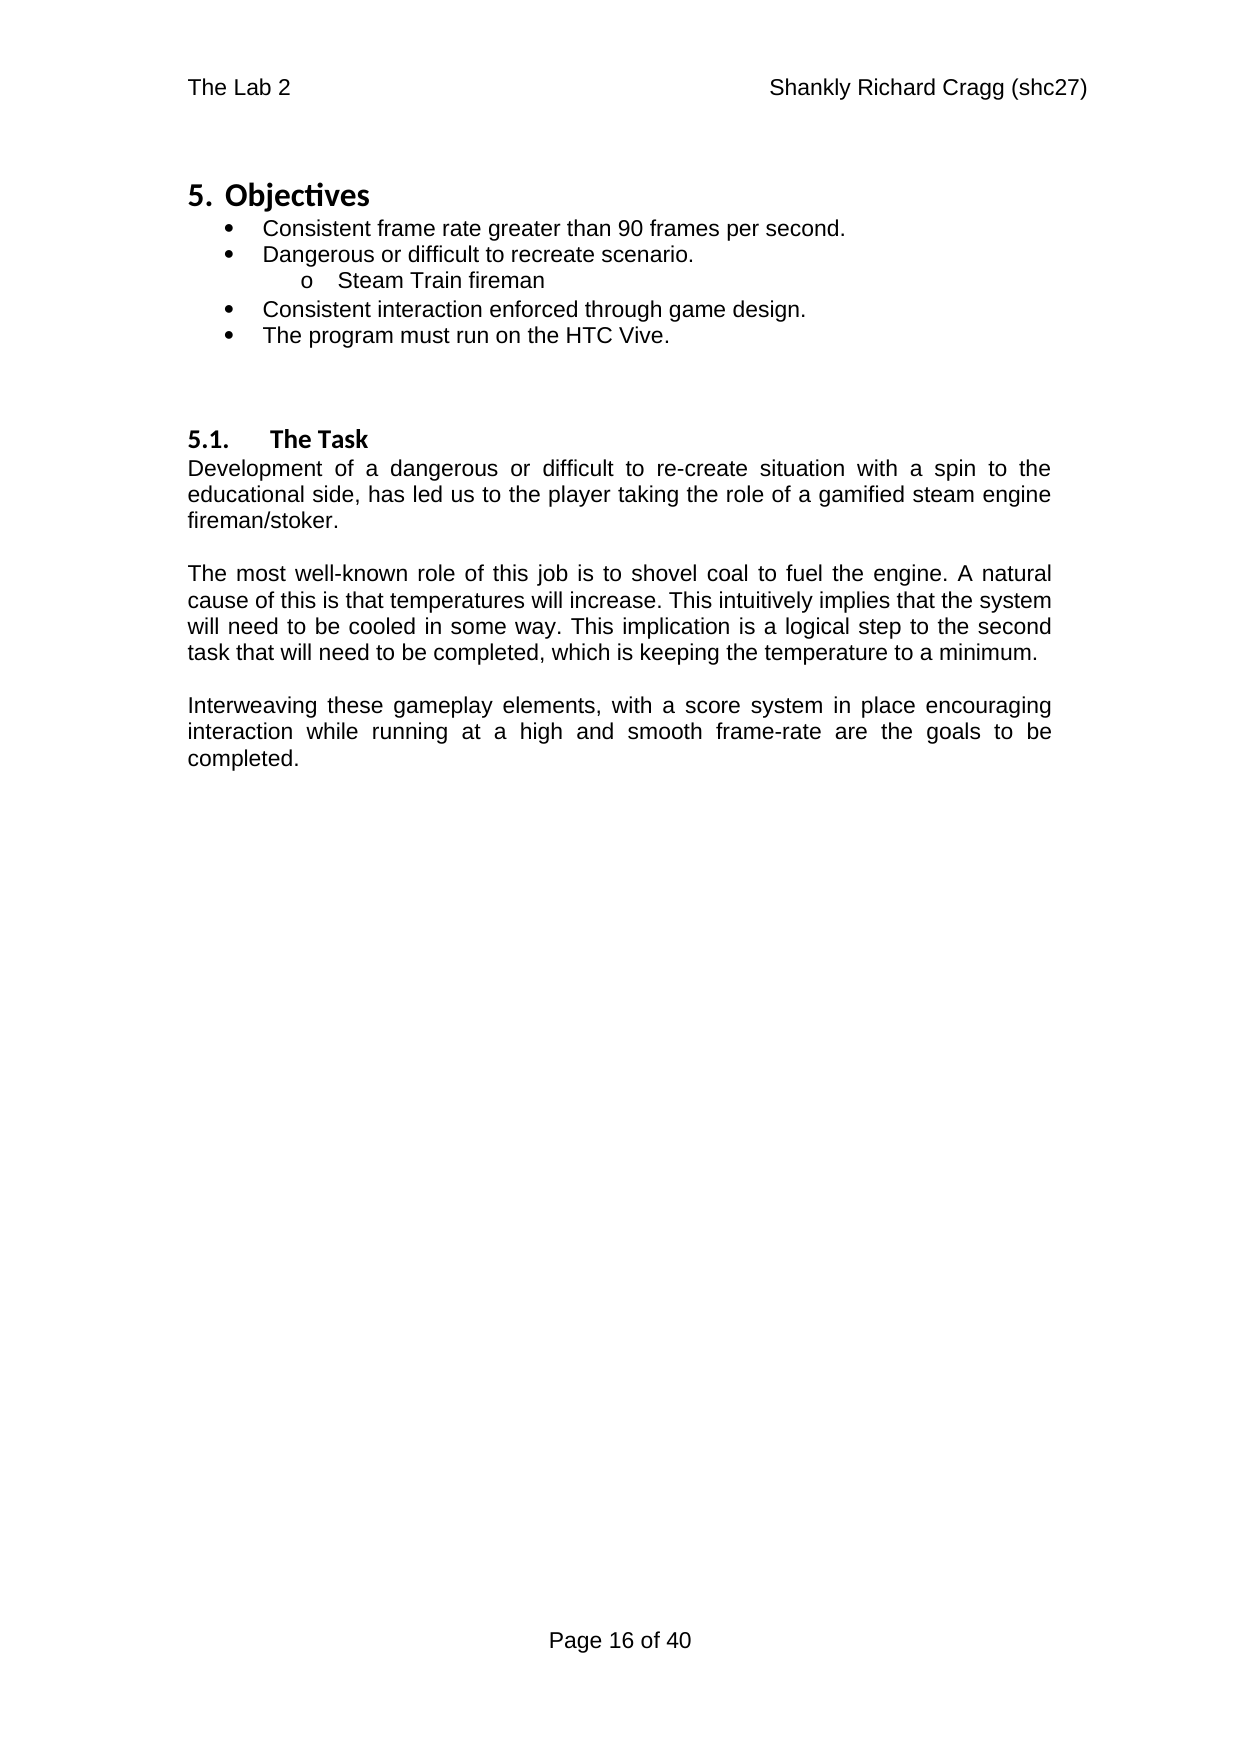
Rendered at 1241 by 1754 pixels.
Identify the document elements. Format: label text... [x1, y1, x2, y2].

text The most well-known role of this job is to shovel coal to fuel the engine. A natural cause of this is that temperatures will increase. This intuitively implies that the system will need to be cooled in some way. This implication is a logical step to the second task that will need to be completed, which is keeping the temperature to a minimum. [187, 560, 1053, 666]
list Dangerous or difficult to recreate scenario. [225, 241, 1053, 267]
list The program must run on the HTC Vive. [225, 322, 1053, 348]
text Development of a dangerous or difficult to re-create situation with a spin to the educational side, has led us to the player taking the role of a gamified steam engine fireman/stoker. [187, 455, 1053, 534]
list Steam Train fireman [300, 267, 1053, 296]
subtitle The Task [187, 422, 1053, 455]
text Interweaving these gameplay elements, with a score system in place encouraging interaction while running at a high and smooth frame-rate are the goals to be completed. [187, 692, 1053, 771]
subtitle Objectives [187, 174, 1053, 214]
list Consistent frame rate greater than 90 frames per second. [225, 214, 1053, 241]
list Consistent interaction enforced through game design. [225, 296, 1053, 322]
